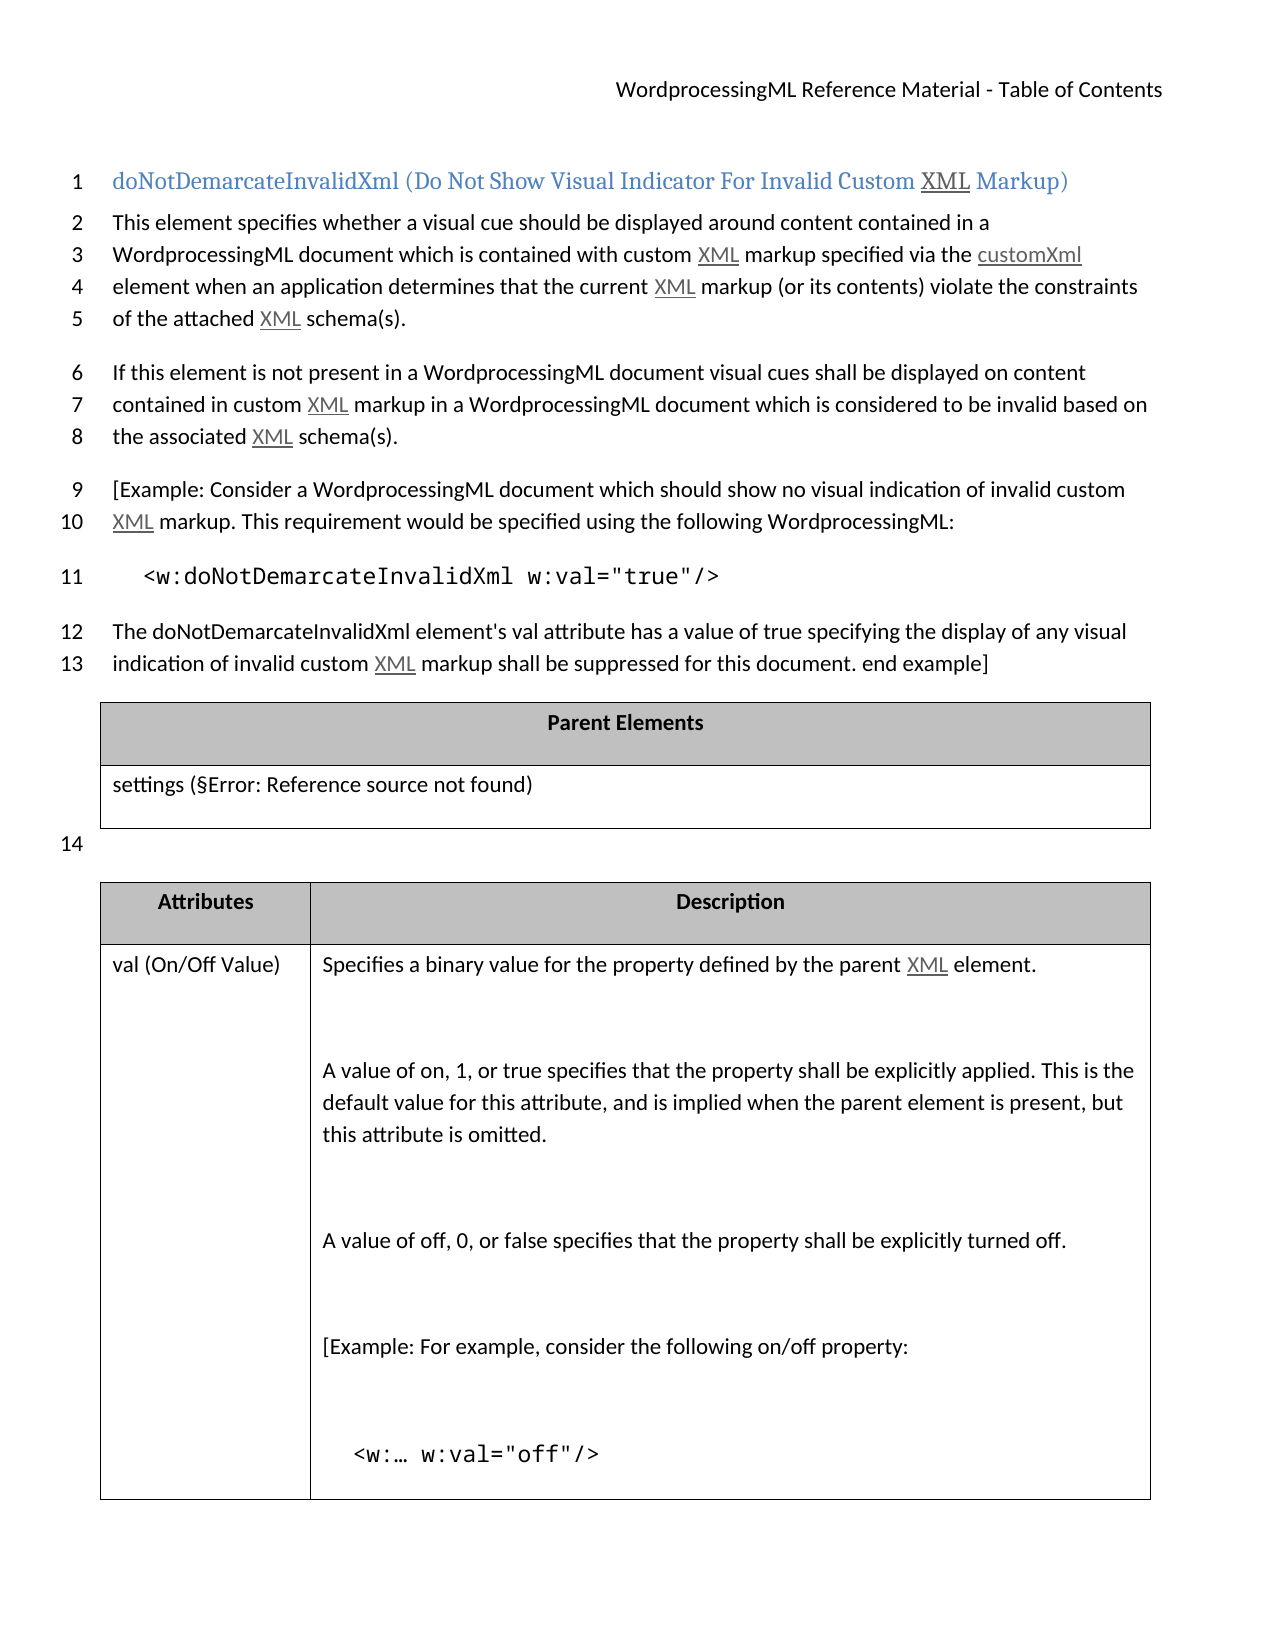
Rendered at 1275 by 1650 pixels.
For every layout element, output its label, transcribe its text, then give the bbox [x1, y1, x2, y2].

table_header Parent Elements [101, 703, 1150, 765]
text This element specifies whether a visual cue should be displayed around content contained in a WordprocessingML document which is contained with custom XML markup specified via the customXml element when an application determines that the current XML markup (or its contents) violate the constraints of the attached XML schema(s). [112, 208, 1162, 333]
table_header Attributes [101, 883, 310, 944]
text The doNotDemarcateInvalidXml element's val attribute has a value of true specifying the display of any visual indication of invalid custom XML markup shall be suppressed for this document. end example] [112, 617, 1162, 677]
text <w:doNotDemarcateInvalidXml w:val="true"/> [142, 560, 1162, 591]
table_header Description [311, 883, 1150, 944]
subtitle doNotDemarcateInvalidXml (Do Not Show Visual Indicator For Invalid Custom XML Markup) [112, 167, 1162, 195]
table_cell val (On/Off Value) [101, 945, 310, 1499]
text If this element is not present in a WordprocessingML document visual cues shall be displayed on content contained in custom XML markup in a WordprocessingML document which is considered to be invalid based on the associated XML schema(s). [112, 358, 1162, 450]
text [Example: Consider a WordprocessingML document which should show no visual indication of invalid custom XML markup. This requirement would be specified using the following WordprocessingML: [112, 475, 1162, 535]
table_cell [311, 945, 1150, 1499]
